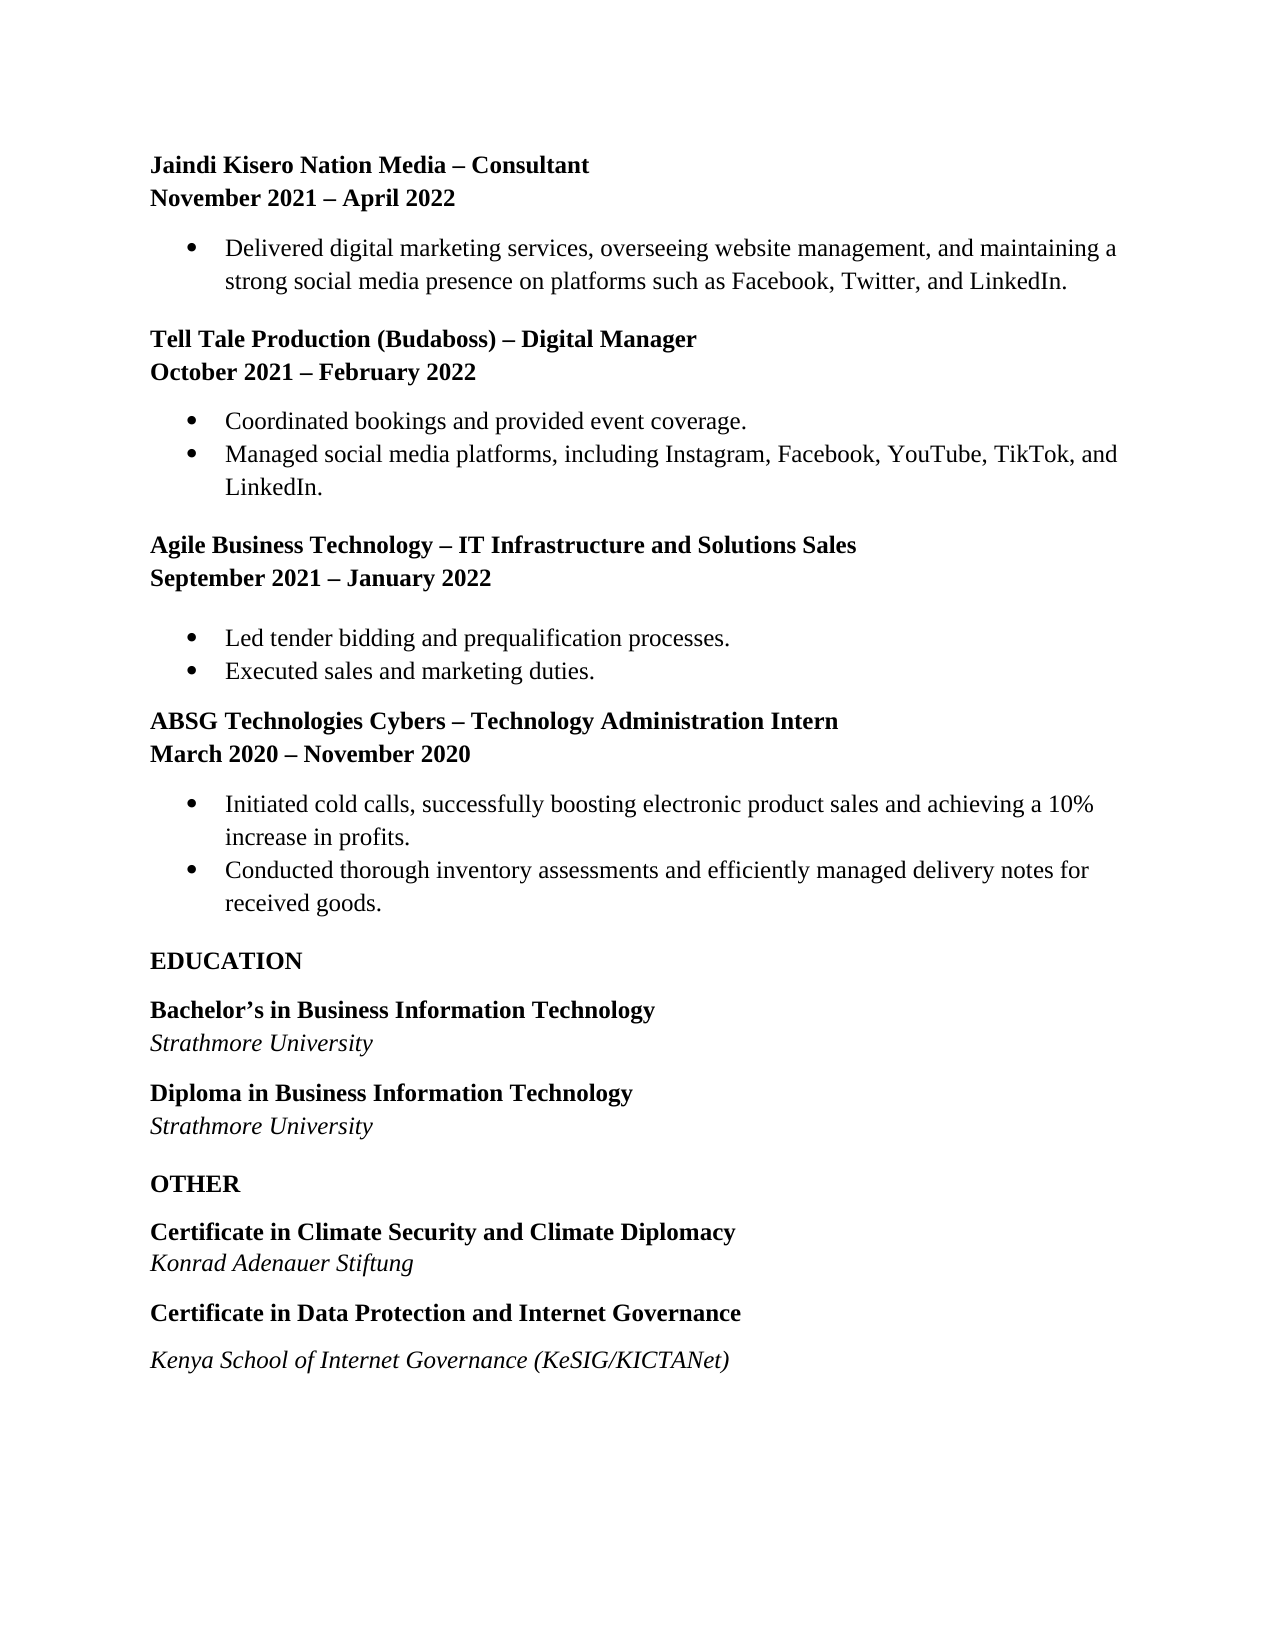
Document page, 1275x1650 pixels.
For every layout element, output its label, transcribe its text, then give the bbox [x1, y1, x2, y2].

text Certificate in Climate Security and Climate Diplomacy [150, 1217, 1125, 1246]
text Bachelor’s in Business Information Technology [150, 996, 1125, 1024]
list Managed social media platforms, including Instagram, Facebook, YouTube, TikTok, and LinkedIn. [187, 439, 1125, 501]
text Tell Tale Production (Budaboss) – Digital Manager [150, 324, 1125, 352]
text Kenya School of Internet Governance (KeSIG/KICTANet) [150, 1345, 1125, 1374]
text October 2021 – February 2022 [150, 357, 1125, 386]
text OTHER [150, 1169, 1125, 1198]
text ABSG Technologies Cybers – Technology Administration Intern [150, 706, 1125, 735]
list Coordinated bookings and provided event coverage. [187, 406, 1125, 435]
list Initiated cold calls, successfully boosting electronic product sales and achieving a 10% increase in profits. [187, 789, 1125, 851]
text Konrad Adenauer Stiftung [150, 1248, 1125, 1277]
text Strathmore University [150, 1028, 1125, 1057]
text Strathmore University [150, 1111, 1125, 1140]
text Agile Business Technology – IT Infrastructure and Solutions Sales [150, 531, 1125, 559]
list Conducted thorough inventory assessments and efficiently managed delivery notes for received goods. [187, 855, 1125, 917]
list Executed sales and marketing duties. [187, 656, 1125, 685]
text Jaindi Kisero Nation Media – Consultant [150, 150, 1125, 179]
text November 2021 – April 2022 [150, 183, 1125, 212]
list Delivered digital marketing services, overseeing website management, and maintaining a strong social media presence on platforms such as Facebook, Twitter, and LinkedIn. [187, 233, 1125, 294]
text March 2020 – November 2020 [150, 739, 1125, 768]
text EDUCATION [150, 946, 1125, 974]
list Led tender bidding and prequalification processes. [187, 623, 1125, 652]
text September 2021 – January 2022 [150, 563, 1125, 592]
text Certificate in Data Protection and Internet Governance [150, 1298, 1125, 1326]
text Diploma in Business Information Technology [150, 1078, 1125, 1107]
